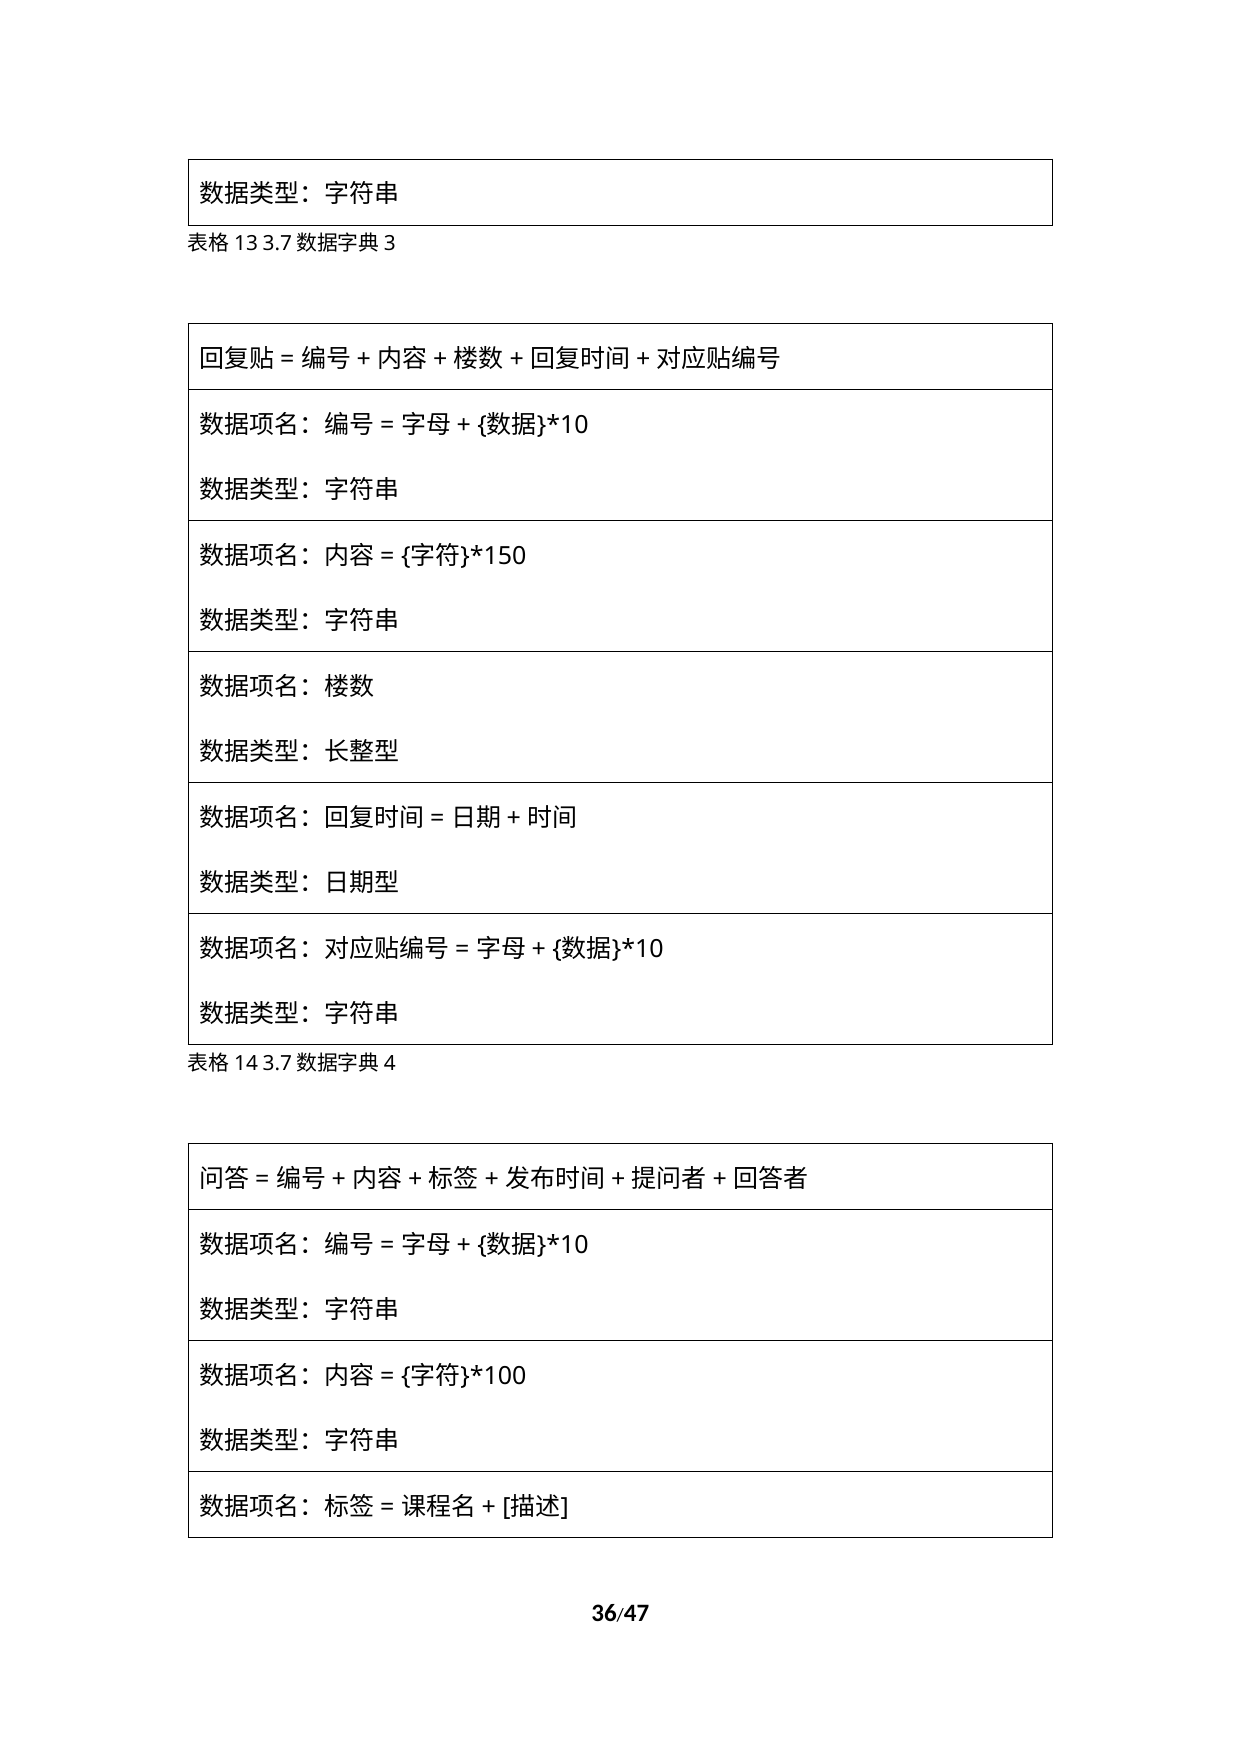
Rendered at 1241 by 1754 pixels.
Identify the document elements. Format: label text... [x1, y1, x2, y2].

table_cell 数据项名：内容 = {字符}*100 数据类型：字符串 [189, 1341, 1052, 1471]
table_cell 数据项名：回复时间 = 日期 + 时间 数据类型：日期型 [189, 783, 1052, 913]
table_cell 数据项名：对应贴编号 = 字母 + {数据}*10 数据类型：字符串 [189, 914, 1052, 1044]
table_cell 数据项名：编号 = 字母 + {数据}*10 数据类型：字符串 [189, 1210, 1052, 1340]
table_cell 数据项名：楼数 数据类型：长整型 [189, 652, 1052, 782]
table_header 问答 = 编号 + 内容 + 标签 + 发布时间 + 提问者 + 回答者 [189, 1144, 1052, 1209]
table_cell 数据项名：编号 = 字母 + {数据}*10 数据类型：字符串 [189, 390, 1052, 520]
text 表格 13 3.7数据字典3 [187, 226, 1053, 258]
table_header 回复贴 = 编号 + 内容 + 楼数 + 回复时间 + 对应贴编号 [189, 324, 1052, 389]
text 表格 14 3.7数据字典4 [187, 1045, 1053, 1078]
table_cell 数据项名：标签 = 课程名 + [描述] 数据类型：字符串 [189, 1472, 1052, 1537]
table_cell 数据项名：编号 = 字母 + {数据}*10 数据类型：字符串 [189, 160, 1052, 224]
table_cell 数据项名：内容 = {字符}*150 数据类型：字符串 [189, 521, 1052, 651]
